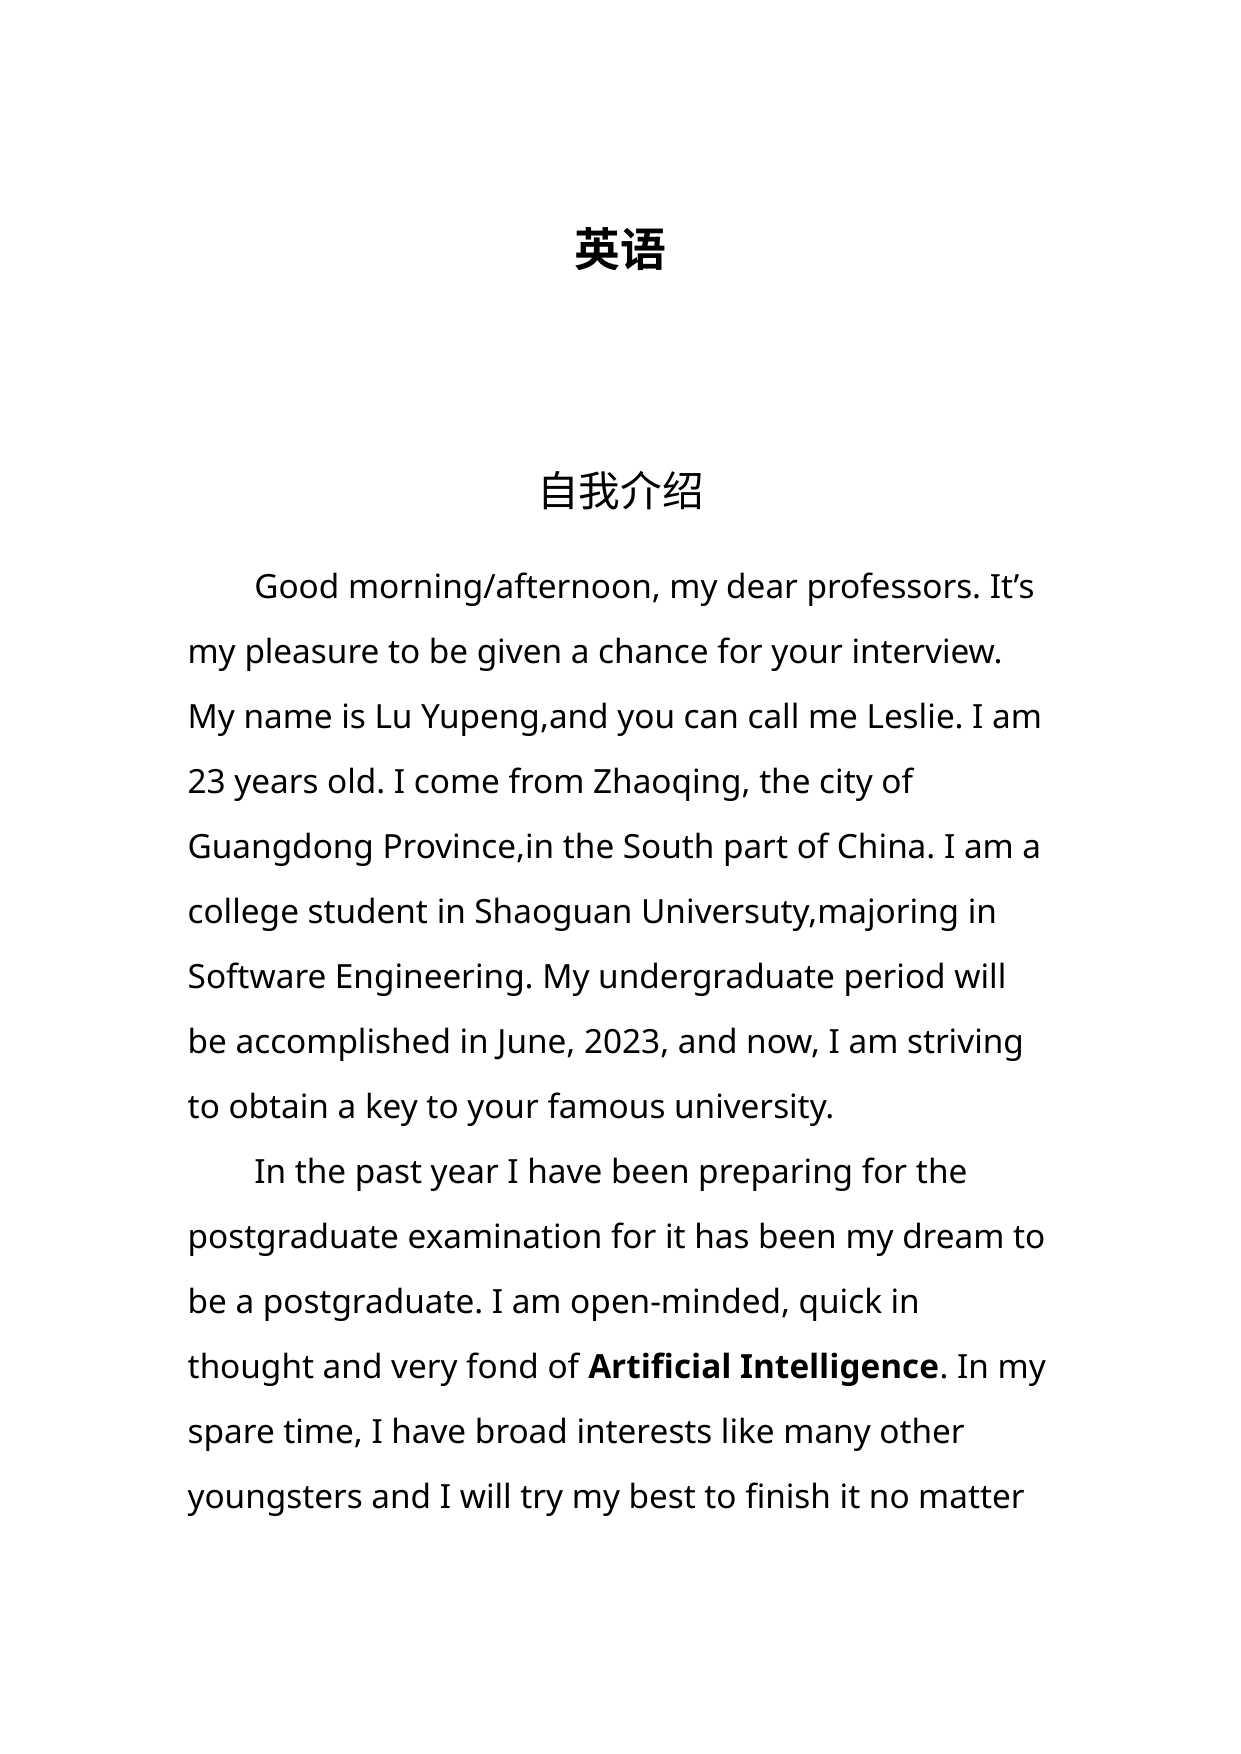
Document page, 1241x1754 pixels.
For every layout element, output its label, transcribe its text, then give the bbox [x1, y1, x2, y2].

subtitle 英语 [187, 197, 1053, 295]
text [187, 1138, 1053, 1528]
text Good morning/afternoon, my dear professors. It’s my pleasure to be given a chance for your interview. My name is Lu Yupeng,and you can call me Leslie. I am 23 years old. I come from Zhaoqing, the city of Guangdong Province,in the South part of China. I am a college student in Shaoguan Universuty,majoring in Software Engineering. My undergraduate period will be accomplished in June, 2023, and now, I am striving to obtain a key to your famous university. [187, 553, 1053, 1138]
text 自我介绍 [187, 455, 1053, 520]
